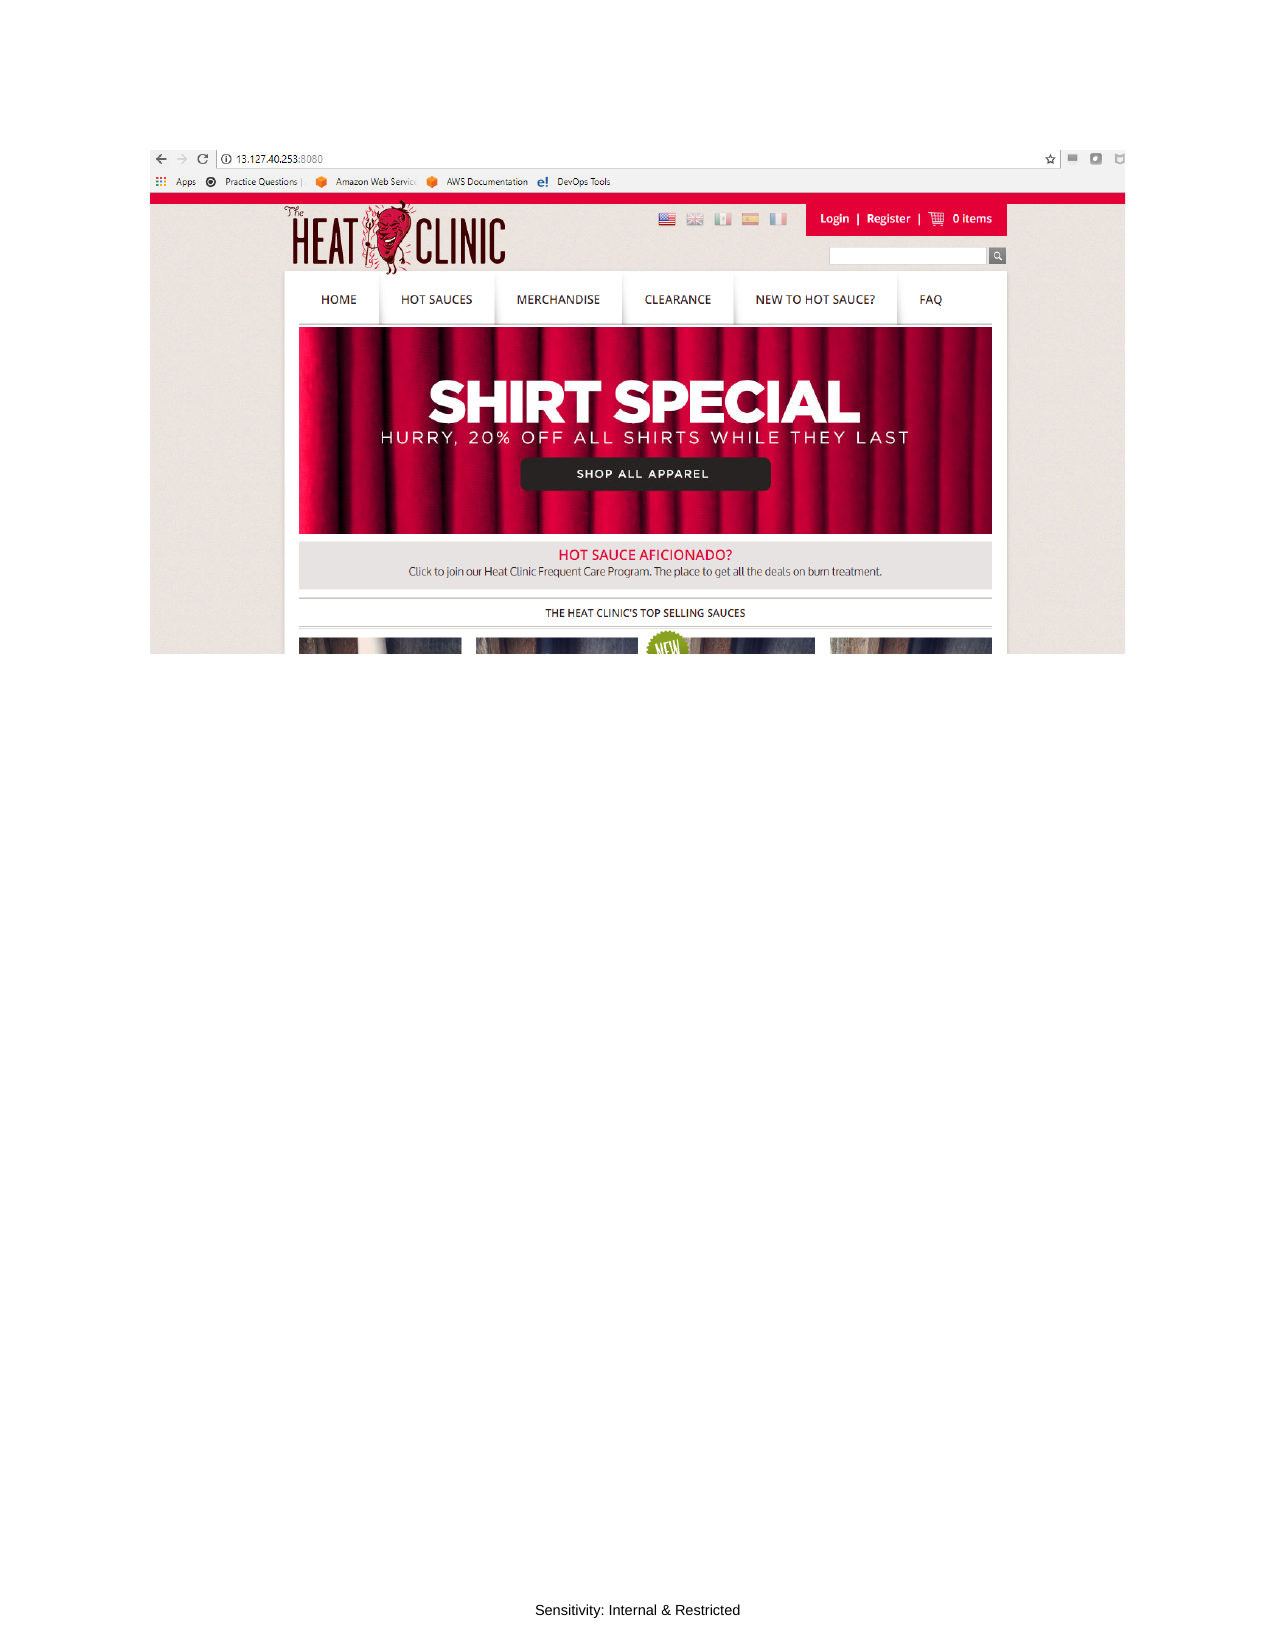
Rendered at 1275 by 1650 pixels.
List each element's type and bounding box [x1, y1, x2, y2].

picture [150, 150, 1125, 654]
